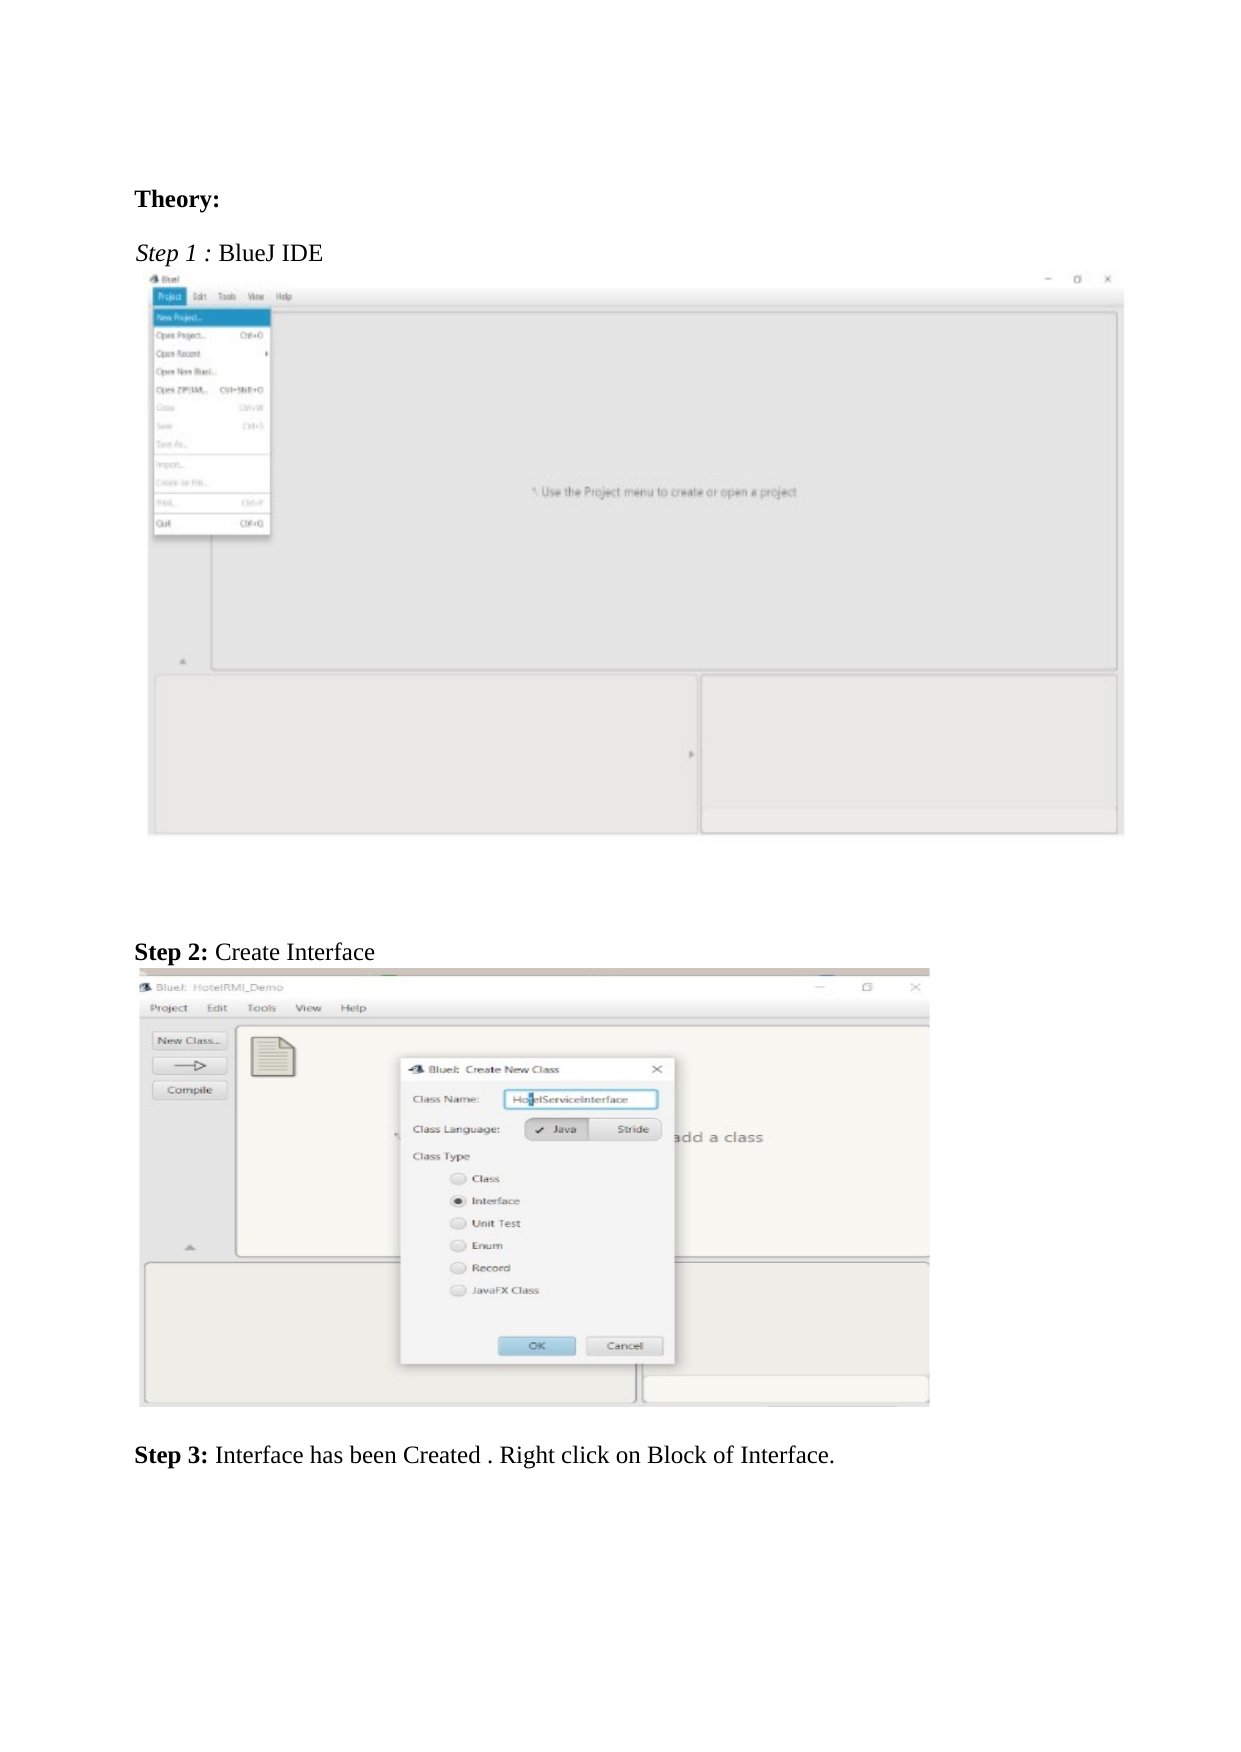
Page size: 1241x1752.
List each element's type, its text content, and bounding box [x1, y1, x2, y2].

text Step 1 : BlueJ IDE [136, 238, 1147, 267]
text Step 3: Interface has been Created . Right click on Block of Interface. [134, 1440, 1147, 1468]
text Step 2: Create Interface [134, 937, 1147, 965]
picture [135, 968, 933, 1407]
text Theory: [134, 184, 1147, 213]
picture [142, 269, 1129, 842]
